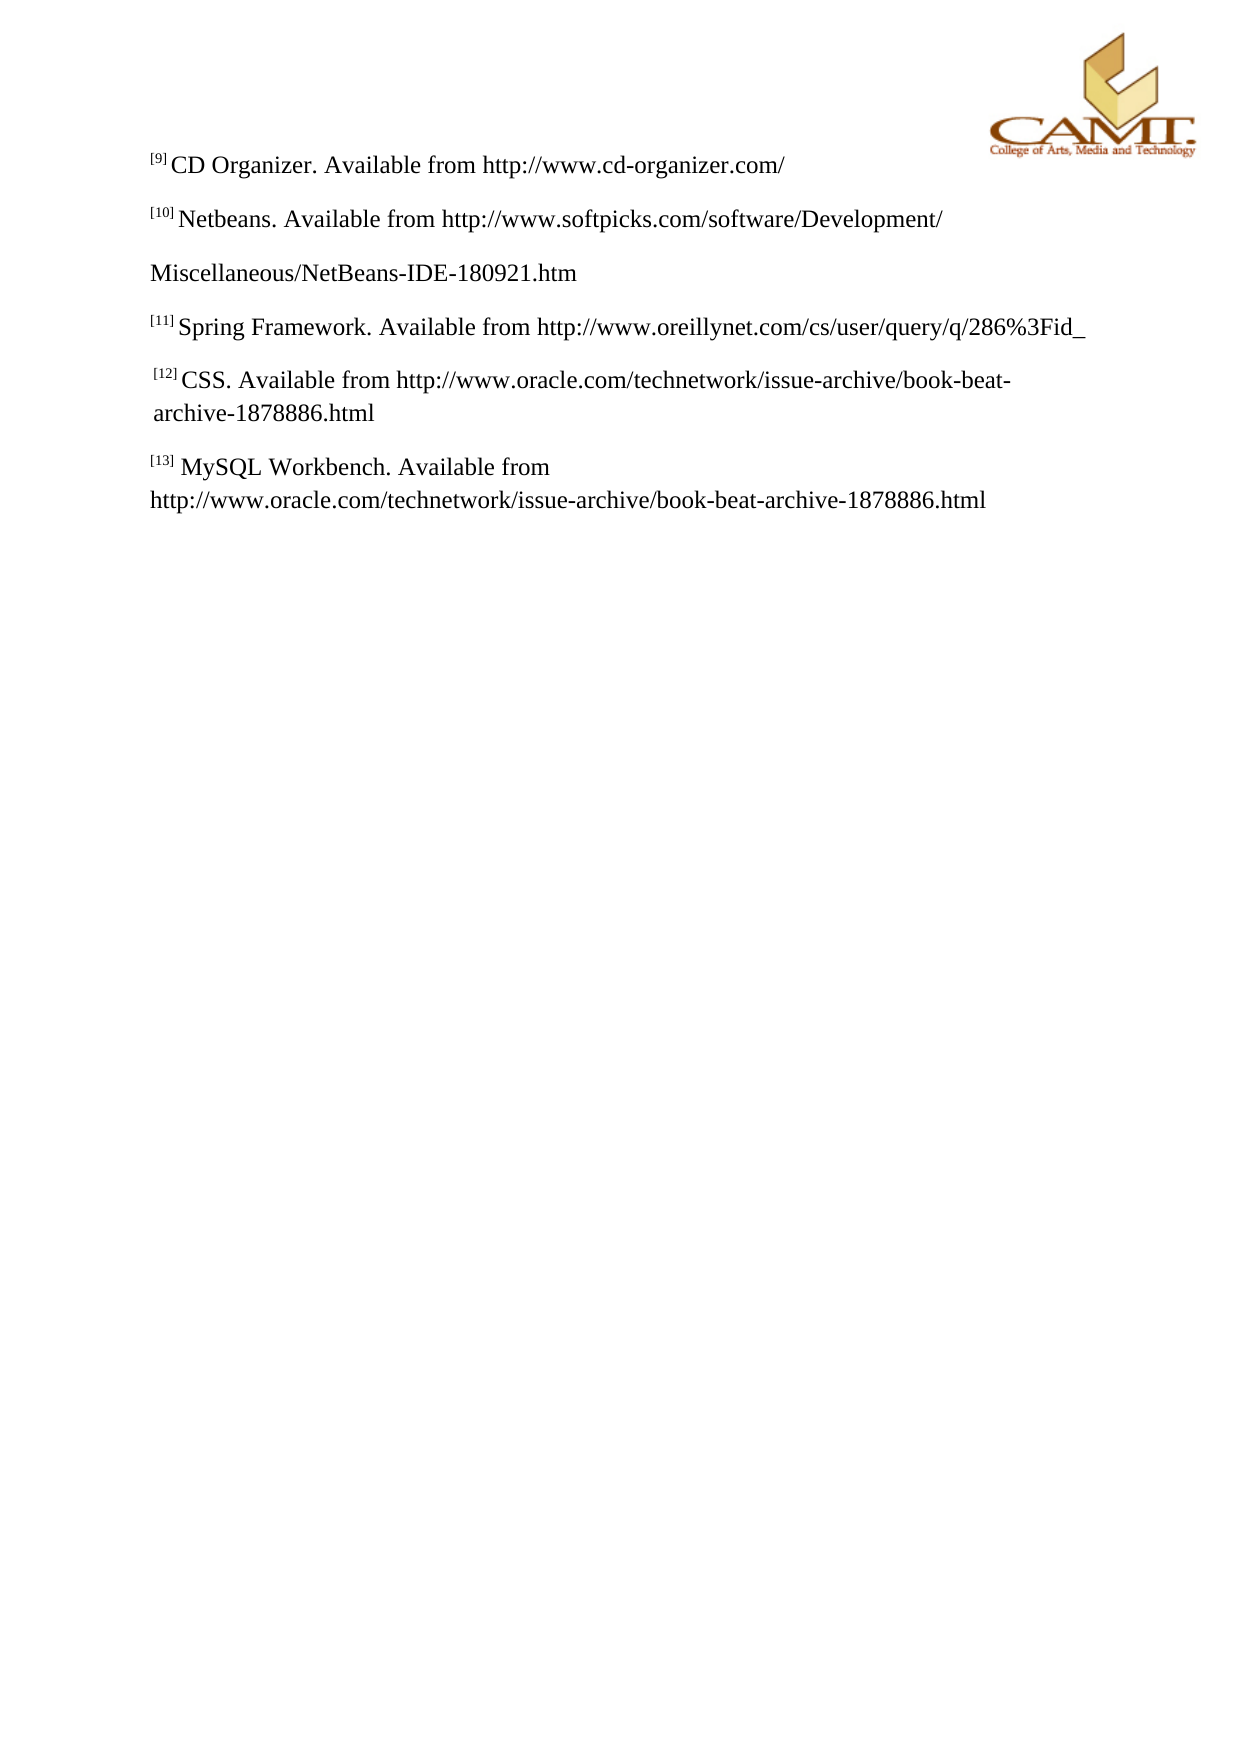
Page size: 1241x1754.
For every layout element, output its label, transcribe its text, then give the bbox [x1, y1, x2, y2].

text [9] CD Organizer. Available from http://www.cd-organizer.com/ [150, 150, 1090, 179]
text Miscellaneous/NetBeans-IDE-180921.htm [150, 258, 1090, 286]
text [13] MySQL Workbench. Available from http://www.oracle.com/technetwork/issue-archive/book-beat-archive-1878886.html [150, 452, 1090, 514]
text [11] Spring Framework. Available from http://www.oreillynet.com/cs/user/query/q/286%3Fid_ [150, 312, 1090, 340]
text [10] Netbeans. Available from http://www.softpicks.com/software/Development/ [150, 204, 1090, 233]
text [12] CSS. Available from http://www.oracle.com/technetwork/issue-archive/book-beat-archive-1878886.html [153, 365, 1090, 427]
picture [978, 23, 1202, 160]
